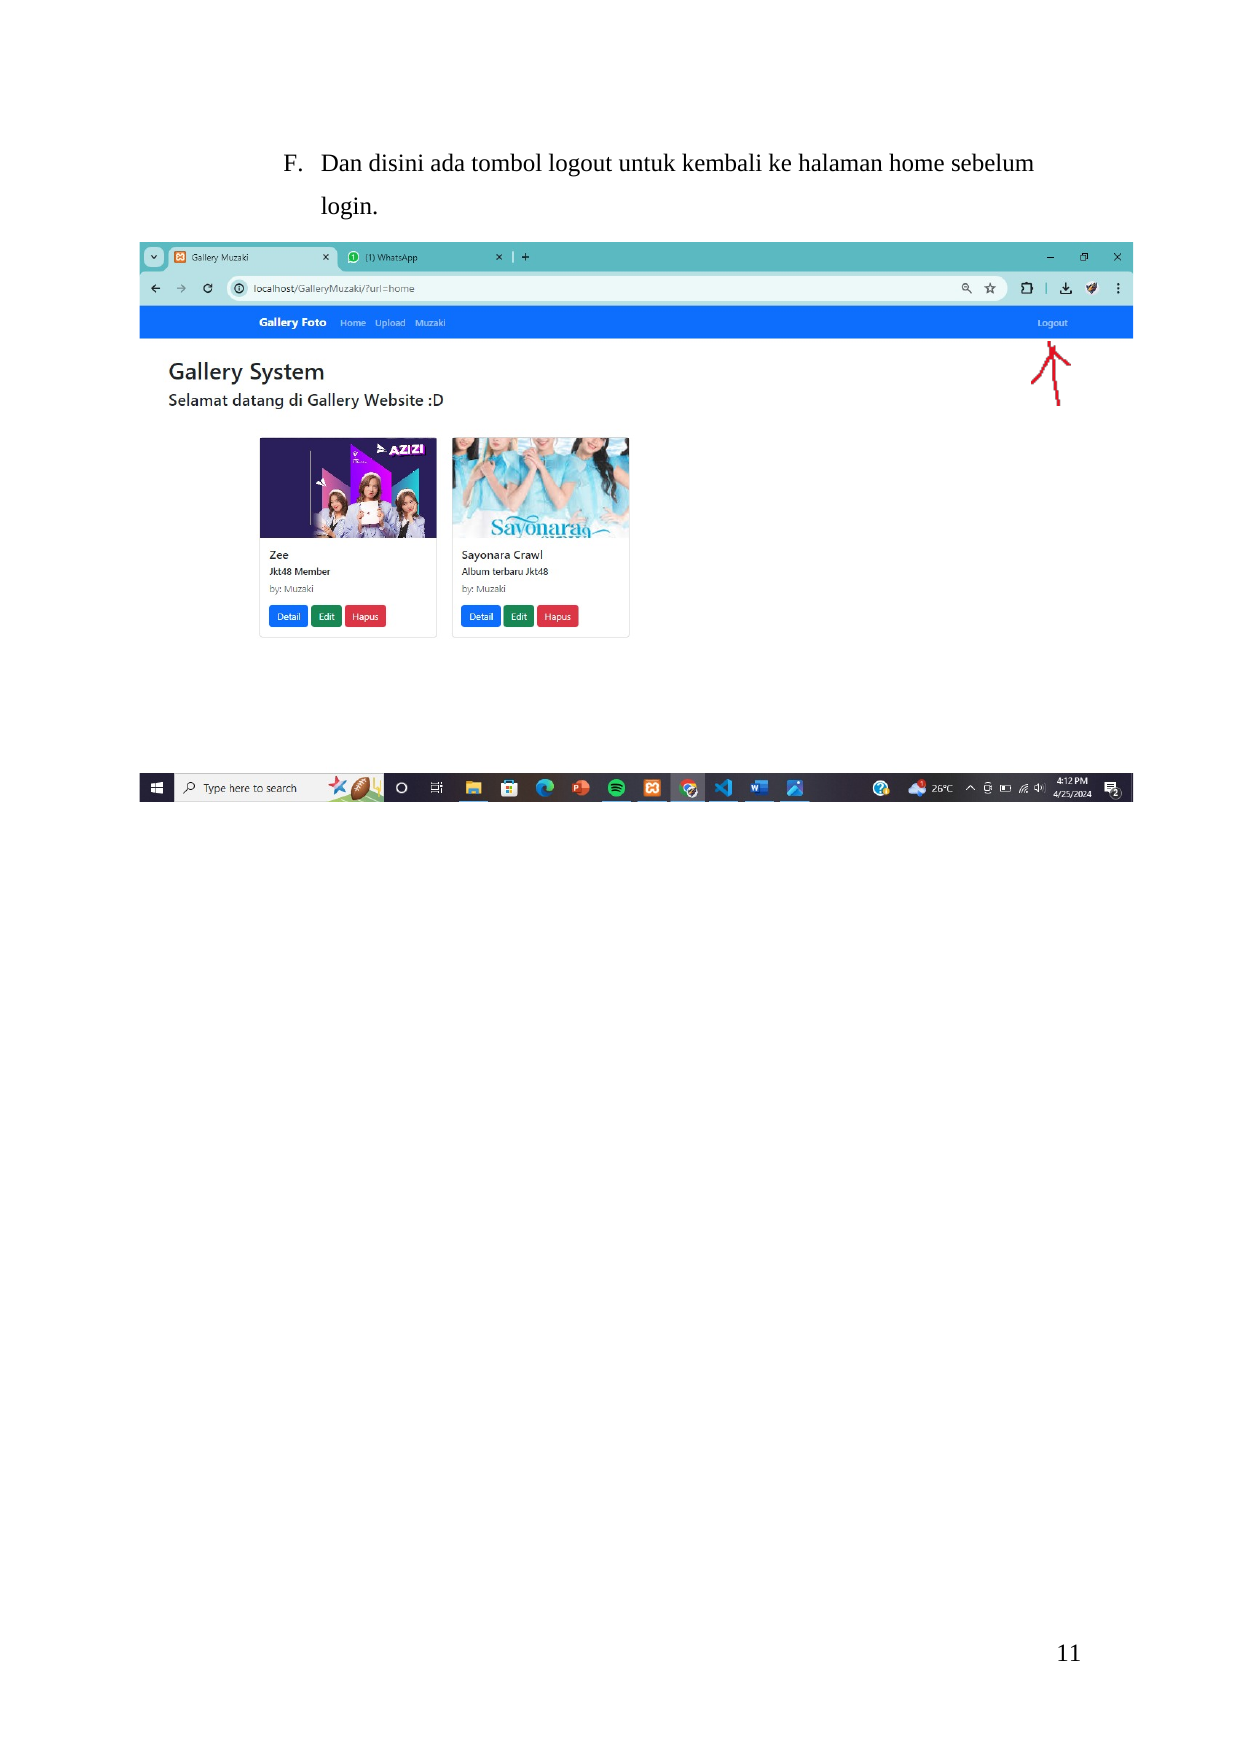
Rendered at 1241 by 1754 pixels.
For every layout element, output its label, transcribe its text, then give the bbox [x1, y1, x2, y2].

picture [139, 242, 1134, 802]
list Dan disini ada tombol logout untuk kembali ke halaman home sebelum login. [283, 148, 1090, 220]
